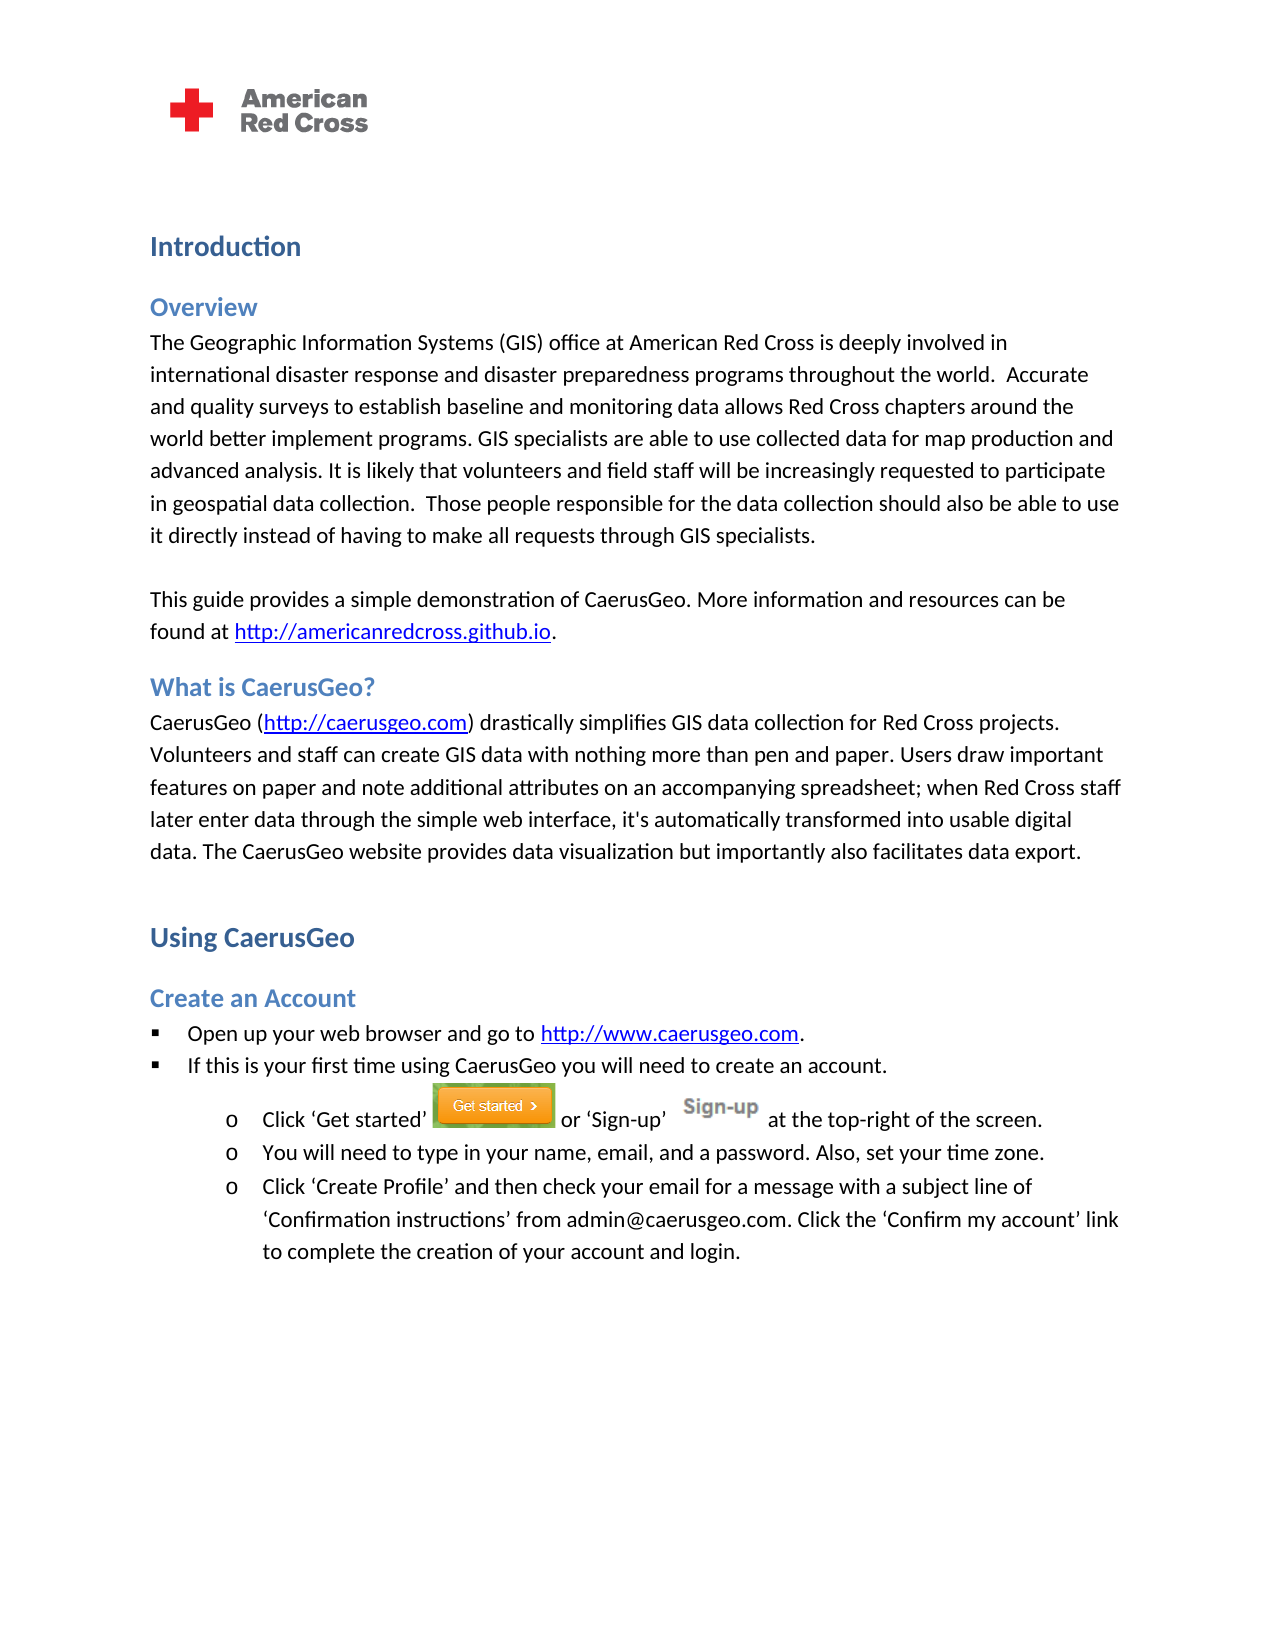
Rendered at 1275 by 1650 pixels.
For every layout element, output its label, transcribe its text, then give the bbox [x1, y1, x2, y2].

subtitle Create an Account [150, 981, 1125, 1014]
picture [672, 1083, 763, 1128]
picture [150, 75, 376, 150]
text This guide provides a simple demonstration of CaerusGeo. More information and resources can be found at http://americanredcross.github.io. [150, 585, 1125, 645]
subtitle Overview [150, 290, 1125, 323]
subtitle Using CaerusGeo [150, 919, 1125, 955]
text The Geographic Information Systems (GIS) office at American Red Cross is deeply involved in international disaster response and disaster preparedness programs throughout the world. Accurate and quality surveys to establish baseline and monitoring data allows Red Cross chapters around the world better implement programs. GIS specialists are able to use collected data for map production and advanced analysis. It is likely that volunteers and field staff will be increasingly requested to participate in geospatial data collection. Those people responsible for the data collection should also be able to use it directly instead of having to make all requests through GIS specialists. [150, 328, 1125, 549]
text CaerusGeo (http://caerusgeo.com) drastically simplifies GIS data collection for Red Cross projects. Volunteers and staff can create GIS data with nothing more than pen and paper. Users draw important features on paper and note additional attributes on an accompanying spreadsheet; when Red Cross staff later enter data through the simple web interface, it's automatically transformed into usable digital data. The CaerusGeo website provides data visualization but importantly also facilitates data export. [150, 708, 1125, 865]
list Open up your web browser and go to http://www.caerusgeo.com. [150, 1019, 1125, 1047]
subtitle What is CaerusGeo? [150, 670, 1125, 703]
list Click ‘Get started’ or ‘Sign-up’ at the top-right of the screen. [225, 1083, 1125, 1134]
subtitle Introduction [150, 228, 1125, 264]
picture [432, 1083, 556, 1128]
list You will need to type in your name, email, and a password. Also, set your time zone. [225, 1138, 1125, 1168]
list Click ‘Create Profile’ and then check your email for a message with a subject line of ‘Confirmation instructions’ from admin@caerusgeo.com. Click the ‘Confirm my account’ link to complete the creation of your account and login. [225, 1172, 1125, 1266]
list If this is your first time using CaerusGeo you will need to create an account. [150, 1051, 1125, 1079]
